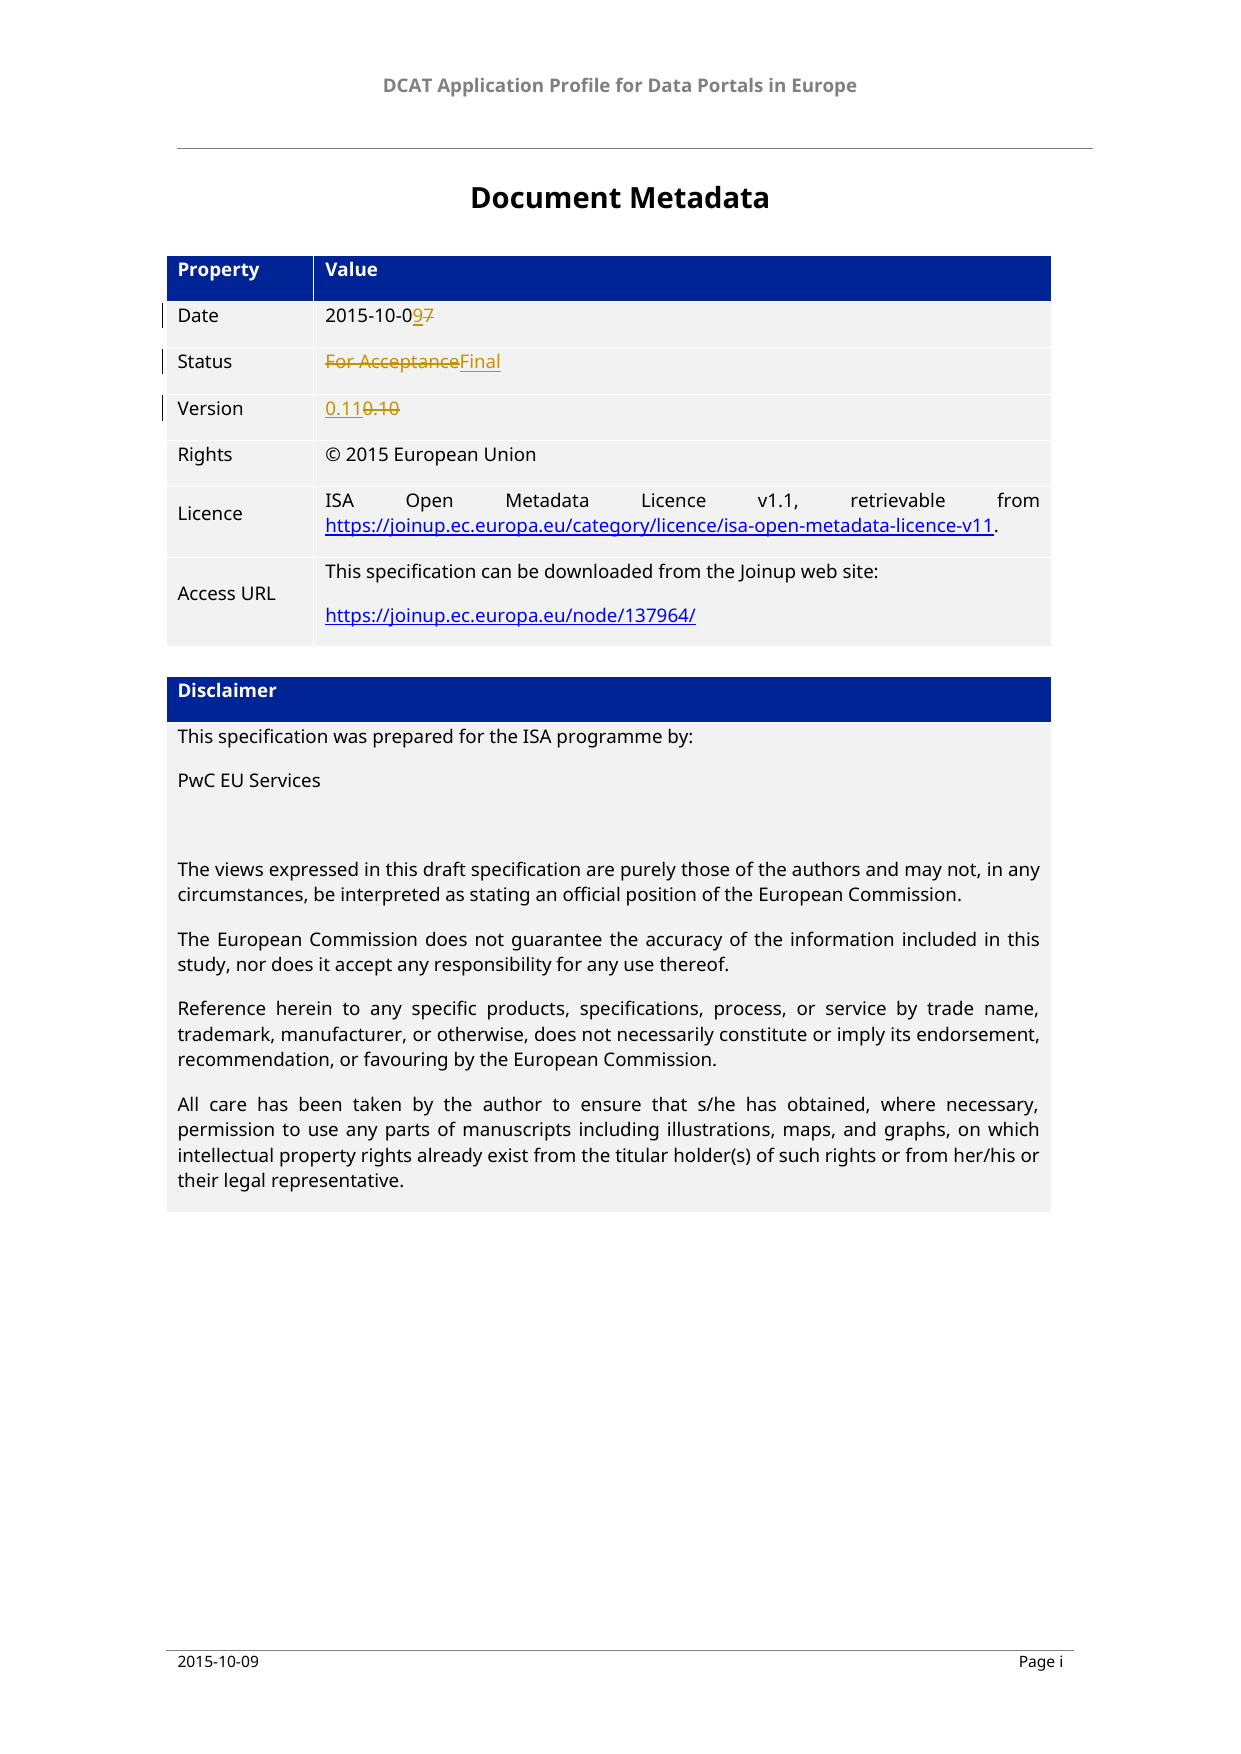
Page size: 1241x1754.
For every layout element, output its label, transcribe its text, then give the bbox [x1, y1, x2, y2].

table_header Disclaimer [167, 677, 1051, 722]
table_cell This specification can be downloaded from the Joinup web site: https://joinup.ec.europa.eu/node/137964/ [314, 558, 1051, 646]
table_cell 2015-10-0 [314, 302, 1051, 347]
table_cell Version [167, 395, 313, 440]
table_cell Date [167, 302, 313, 347]
table_header Property [167, 256, 313, 301]
table_cell This specification was prepared for the ISA programme by: PwC EU Services The views expressed in this draft specification are purely those of the authors and may not, in any circumstances, be interpreted as stating an official position of the European Commission. The European Commission does not guarantee the accuracy of the information included in this study, nor does it accept any responsibility for any use thereof. Reference herein to any specific products, specifications, process, or service by trade name, trademark, manufacturer, or otherwise, does not necessarily constitute or imply its endorsement, recommendation, or favouring by the European Commission. All care has been taken by the author to ensure that s/he has obtained, where necessary, permission to use any parts of manuscripts including illustrations, maps, and graphs, on which intellectual property rights already exist from the titular holder(s) of such rights or from her/his or their legal representative. [167, 723, 1051, 1212]
table_cell Licence [167, 487, 313, 557]
table_cell ISA Open Metadata Licence v1.1, retrievable from https://joinup.ec.europa.eu/category/licence/isa-open-metadata-licence-v11. [314, 487, 1051, 557]
table_cell Status [167, 348, 313, 393]
table_header Value [314, 256, 1051, 301]
table_cell Access URL [167, 558, 313, 646]
table_cell Rights [167, 441, 313, 486]
table_cell [314, 395, 1051, 440]
title Document Metadata [177, 178, 1063, 217]
table_cell [314, 348, 1051, 393]
table_cell © 2015 European Union [314, 441, 1051, 486]
